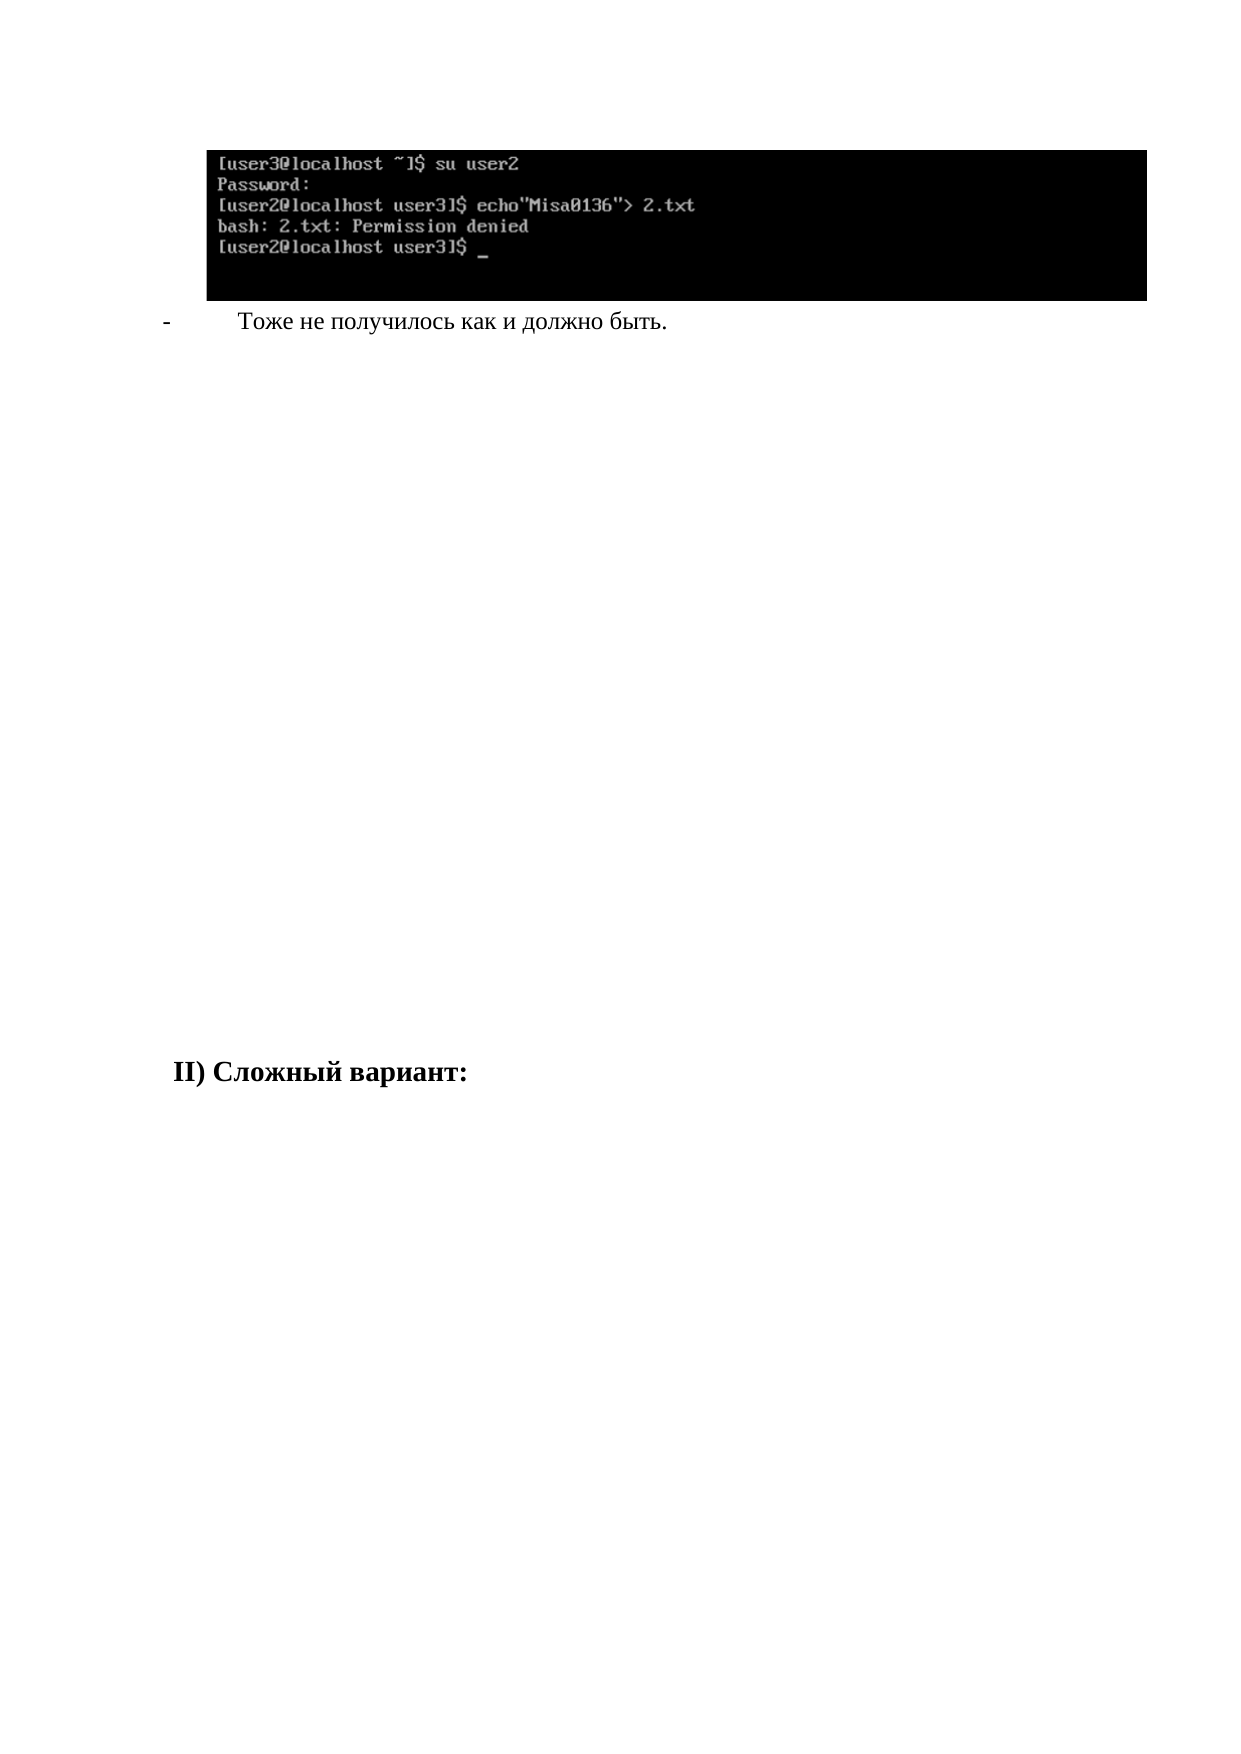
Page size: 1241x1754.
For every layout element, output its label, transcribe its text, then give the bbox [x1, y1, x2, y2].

text II) Сложный вариант: [162, 1054, 1090, 1088]
picture [206, 150, 1147, 302]
list Тоже не получилось как и должно быть. [162, 306, 1090, 335]
